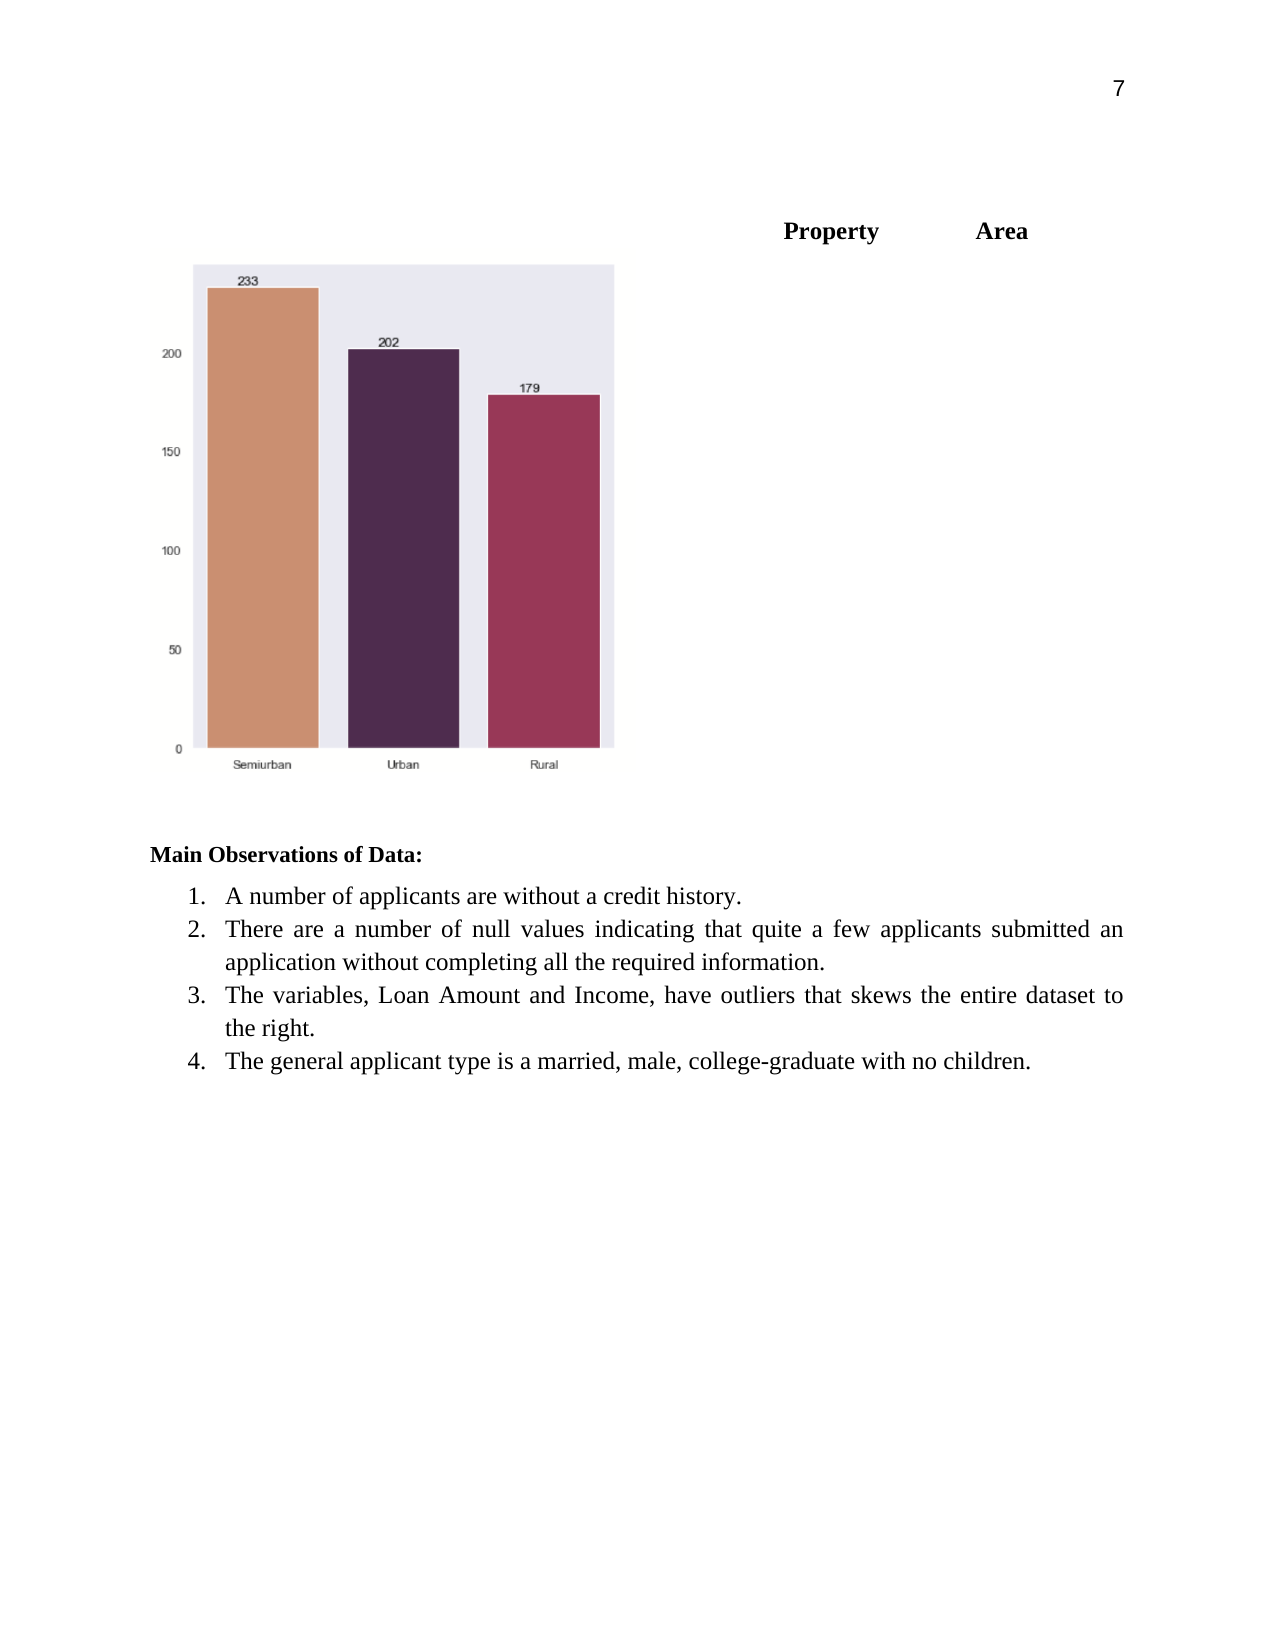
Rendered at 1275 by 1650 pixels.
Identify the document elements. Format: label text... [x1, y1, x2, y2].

list The variables, Loan Amount and Income, have outliers that skews the entire dataset to the right. [187, 980, 1125, 1042]
list The general applicant type is a married, male, college-graduate with no children. [187, 1046, 1125, 1074]
picture [150, 248, 636, 772]
list There are a number of null values indicating that quite a few applicants submitted an application without completing all the required information. [187, 914, 1125, 976]
text Main Observations of Data: [150, 841, 1125, 868]
list A number of applicants are without a credit history. [187, 881, 1125, 909]
